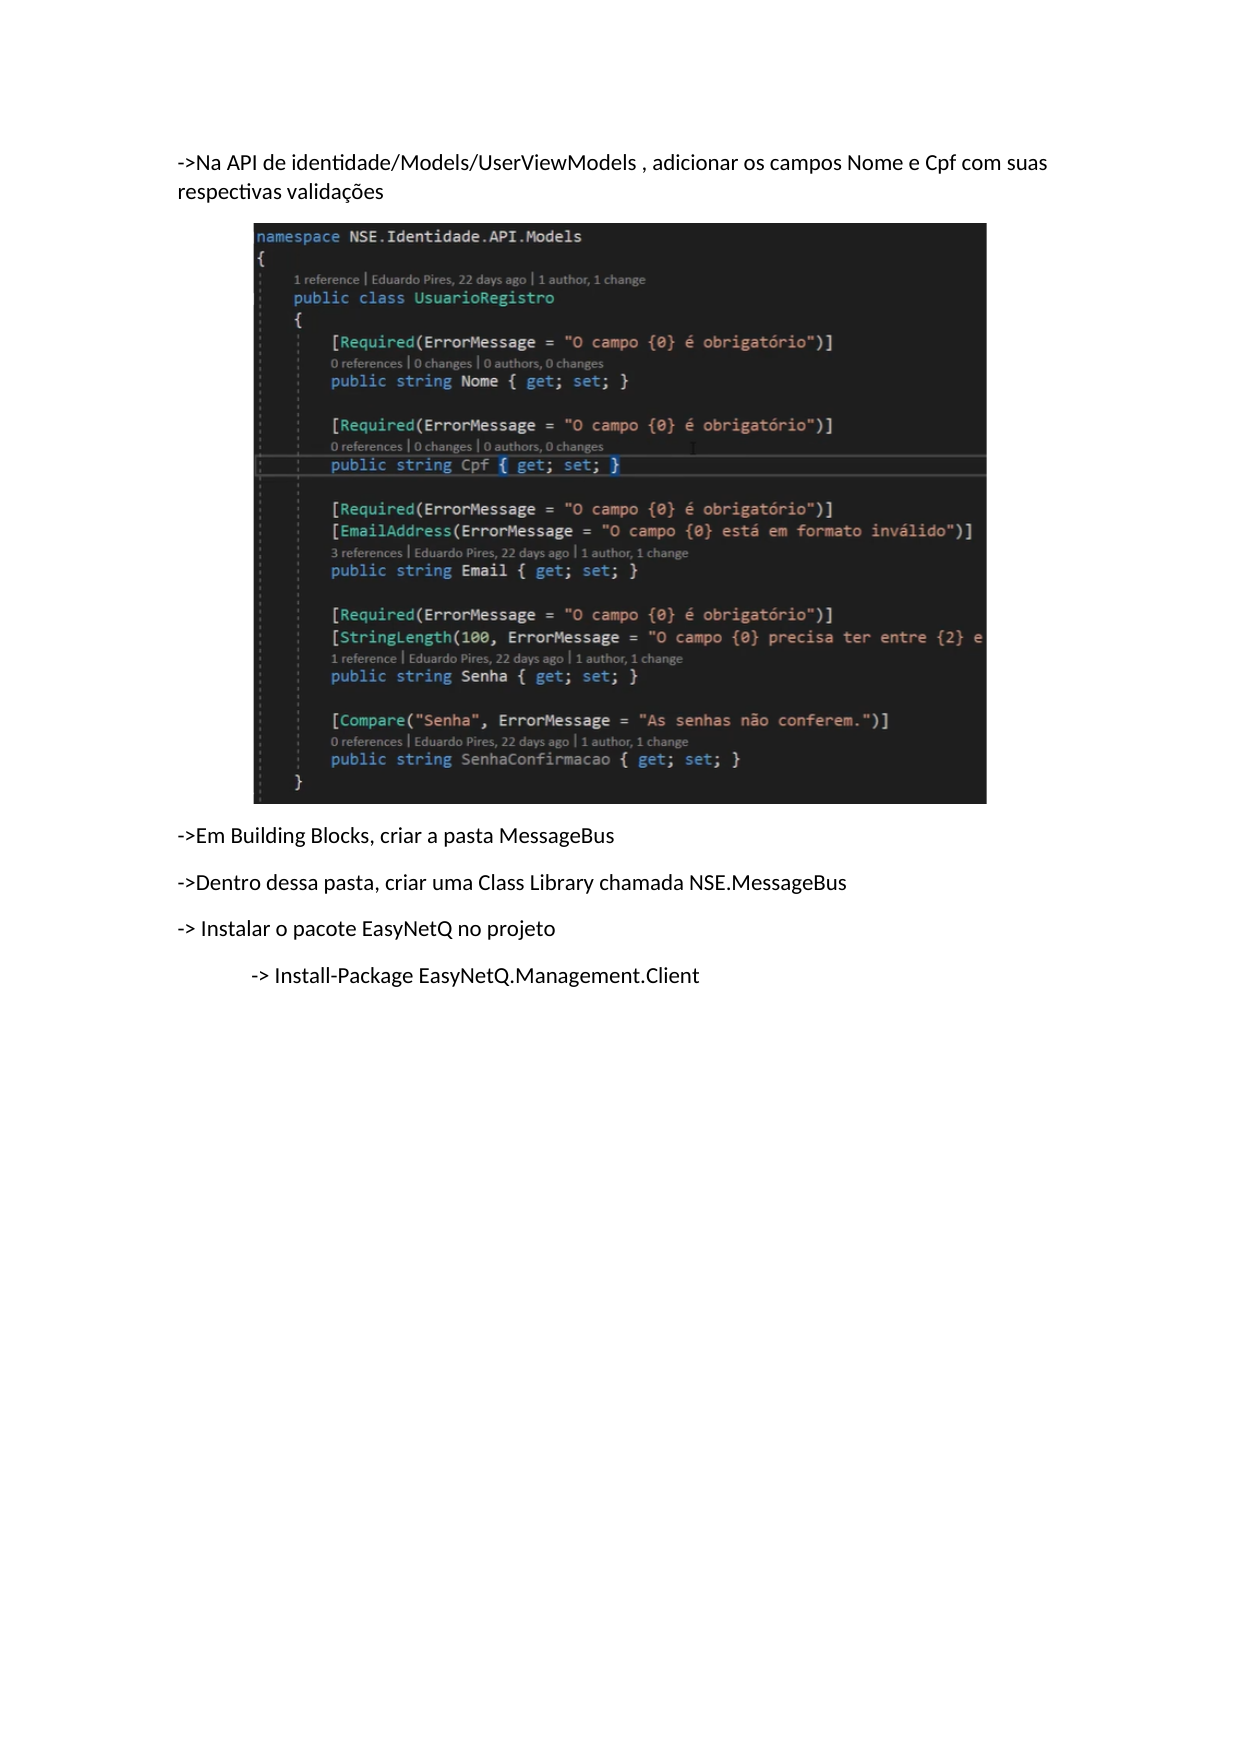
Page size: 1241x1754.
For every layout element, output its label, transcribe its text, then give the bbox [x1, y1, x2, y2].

picture [253, 223, 987, 804]
text -> Install-Package EasyNetQ.Management.Client [177, 961, 1063, 989]
text ->Em Building Blocks, criar a pasta MessageBus [177, 822, 1063, 850]
text ->Na API de identidade/Models/UserViewModels , adicionar os campos Nome e Cpf com suas respectivas validações [177, 148, 1063, 205]
text ->Dentro dessa pasta, criar uma Class Library chamada NSE.MessageBus [177, 868, 1063, 896]
text -> Instalar o pacote EasyNetQ no projeto [177, 914, 1063, 942]
